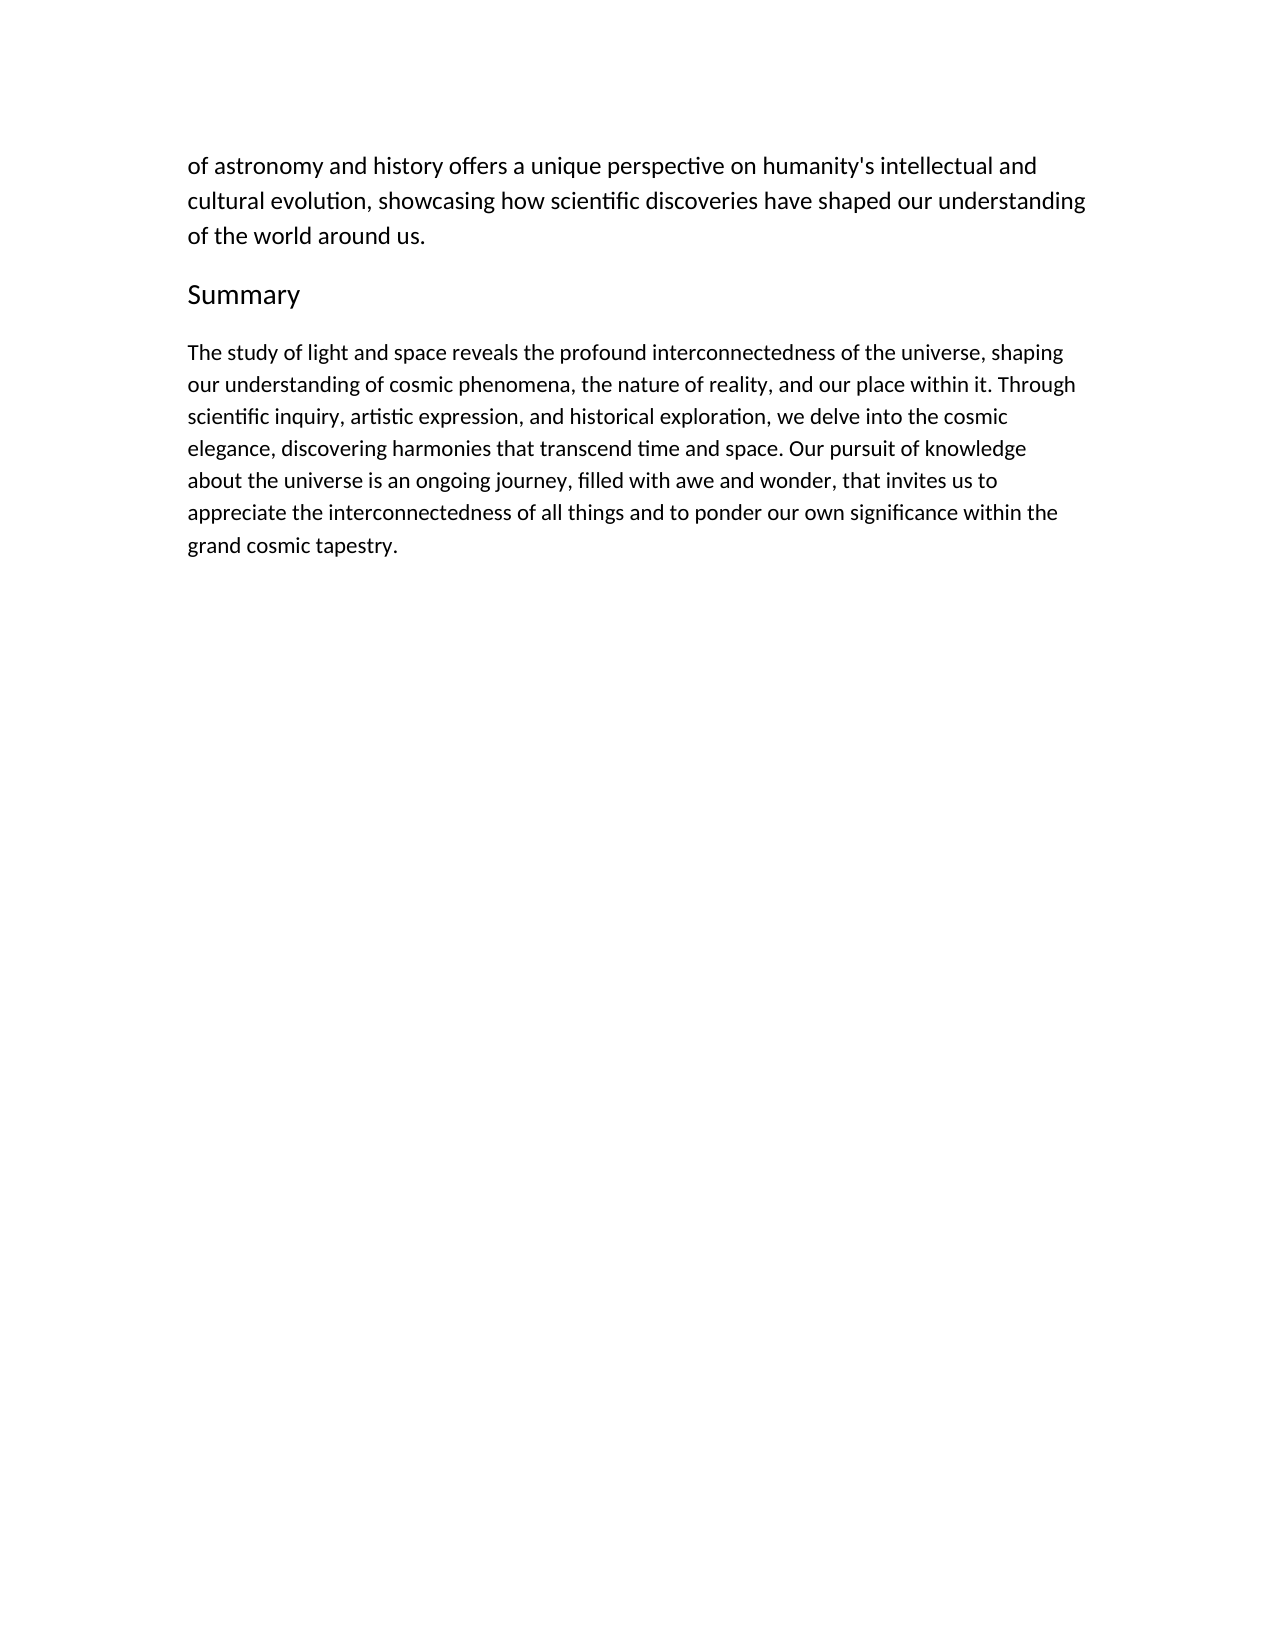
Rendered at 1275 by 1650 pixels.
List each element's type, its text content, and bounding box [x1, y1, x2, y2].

text Summary [187, 276, 1087, 311]
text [187, 150, 1087, 251]
text The study of light and space reveals the profound interconnectedness of the universe, shaping our understanding of cosmic phenomena, the nature of reality, and our place within it. Through scientific inquiry, artistic expression, and historical exploration, we delve into the cosmic elegance, discovering harmonies that transcend time and space. Our pursuit of knowledge about the universe is an ongoing journey, filled with awe and wonder, that invites us to appreciate the interconnectedness of all things and to ponder our own significance within the grand cosmic tapestry. [187, 338, 1087, 559]
